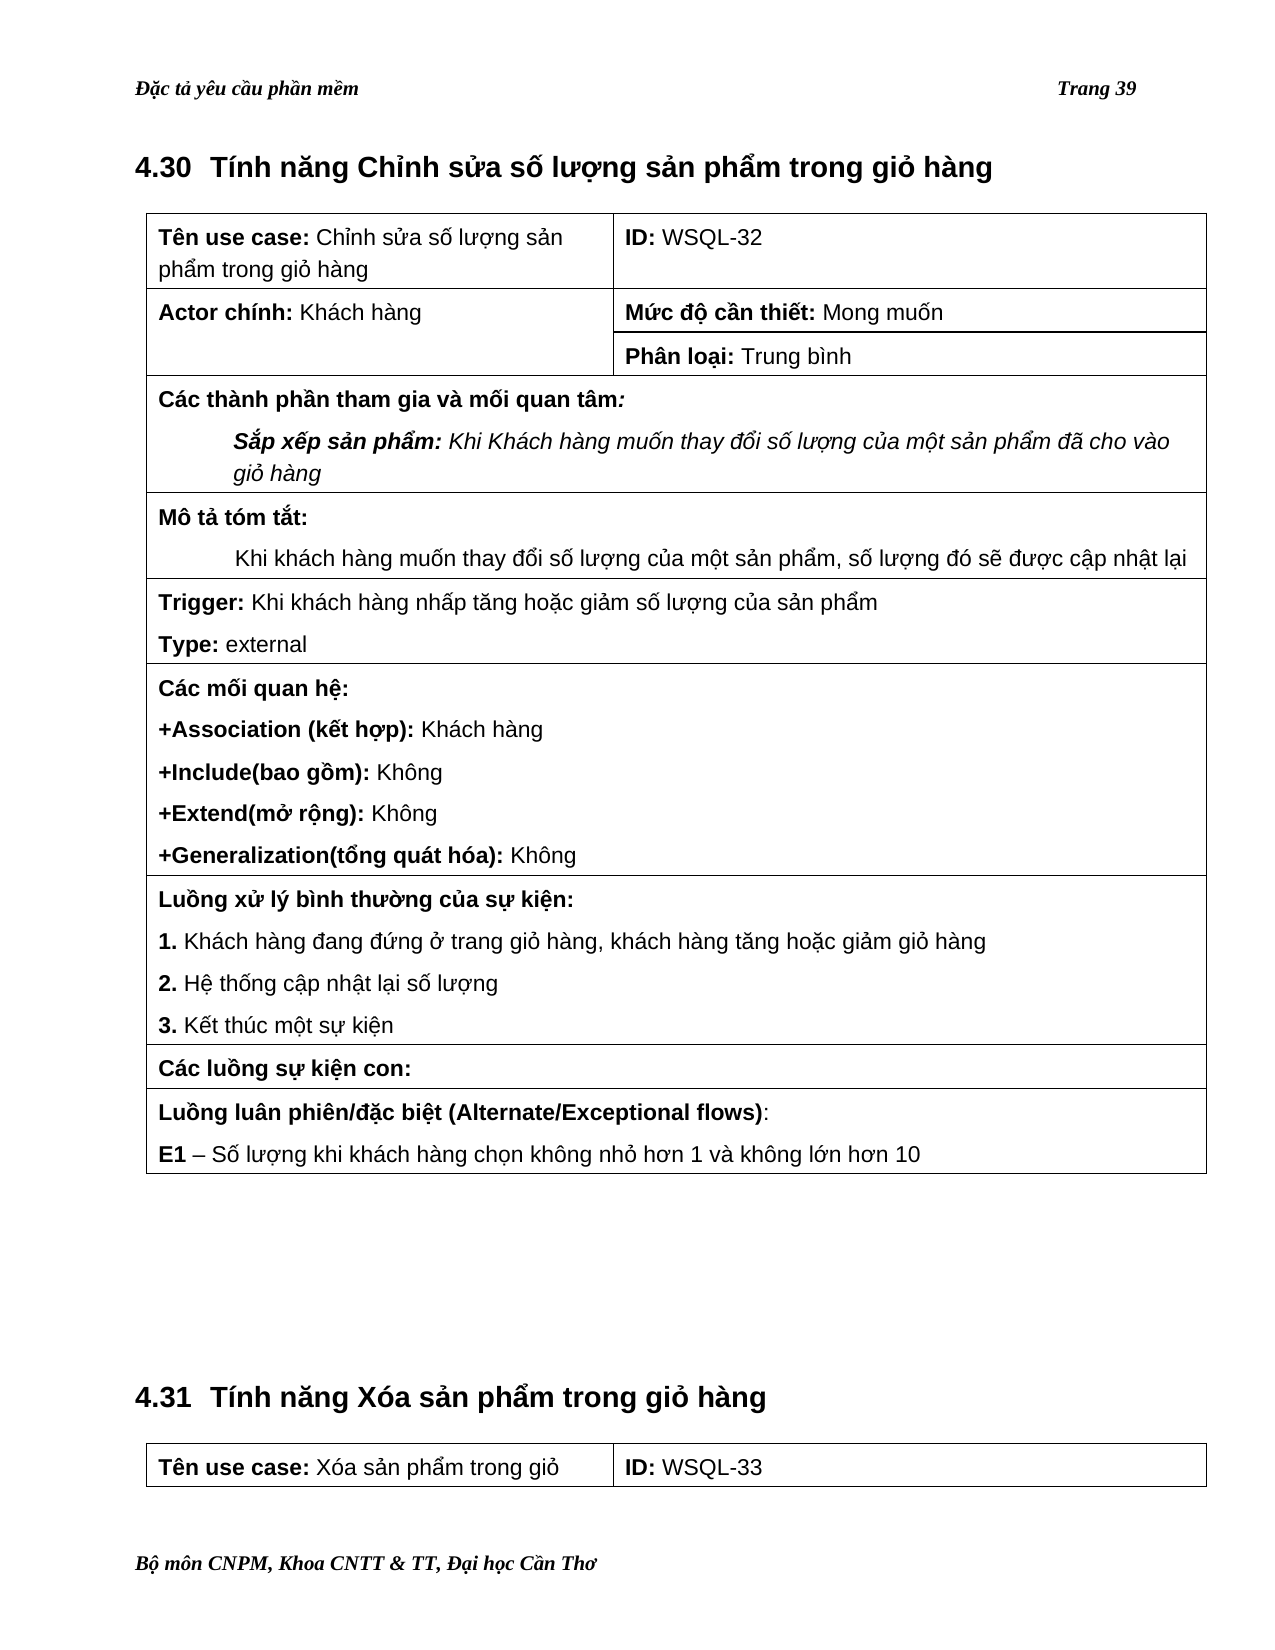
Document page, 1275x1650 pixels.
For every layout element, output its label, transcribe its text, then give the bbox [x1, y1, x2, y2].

table_header Tên use case: Chỉnh sửa số lượng sản phẩm trong giỏ hàng [147, 214, 613, 288]
table_cell Trigger: Khi khách hàng nhấp tăng hoặc giảm số lượng của sản phẩm Type: external [147, 579, 1206, 663]
table_cell Luồng luân phiên/đặc biệt (Alternate/Exceptional flows): E1 – Số lượng khi khách hàng chọn không nhỏ hơn 1 và không lớn hơn 10 [147, 1089, 1206, 1173]
table_cell Luồng xử lý bình thường của sự kiện: 1. Khách hàng đang đứng ở trang giỏ hàng, khách hàng tăng hoặc giảm giỏ hàng 2. Hệ thống cập nhật lại số lượng 3. Kết thúc một sự kiện [147, 876, 1206, 1044]
table_cell Phân loại: Trung bình [614, 333, 1206, 375]
table_header ID: WSQL-32 [614, 214, 1206, 288]
table_cell Mức độ cần thiết: Mong muốn [614, 289, 1206, 331]
table_cell Các mối quan hệ: +Association (kết hợp): Khách hàng +Include(bao gồm): Không +Extend(mở rộng): Không +Generalization(tổng quát hóa): Không [147, 664, 1206, 874]
table_header ID: WSQL-33 [614, 1444, 1206, 1486]
table_cell Các luồng sự kiện con: [147, 1045, 1206, 1087]
table_cell Actor chính: Khách hàng [147, 289, 613, 375]
subtitle Tính năng Xóa sản phẩm trong giỏ hàng [135, 1380, 1140, 1413]
table_cell Các thành phần tham gia và mối quan tâm: Sắp xếp sản phẩm: Khi Khách hàng muốn thay đổi số lượng của một sản phẩm đã cho vào giỏ hàng [147, 376, 1206, 492]
table_cell Mô tả tóm tắt: Khi khách hàng muốn thay đổi số lượng của một sản phẩm, số lượng đó sẽ được cập nhật lại [147, 493, 1206, 577]
subtitle Tính năng Chỉnh sửa số lượng sản phẩm trong giỏ hàng [135, 150, 1140, 183]
table_header Tên use case: Xóa sản phẩm trong giỏ hàng [147, 1444, 613, 1486]
